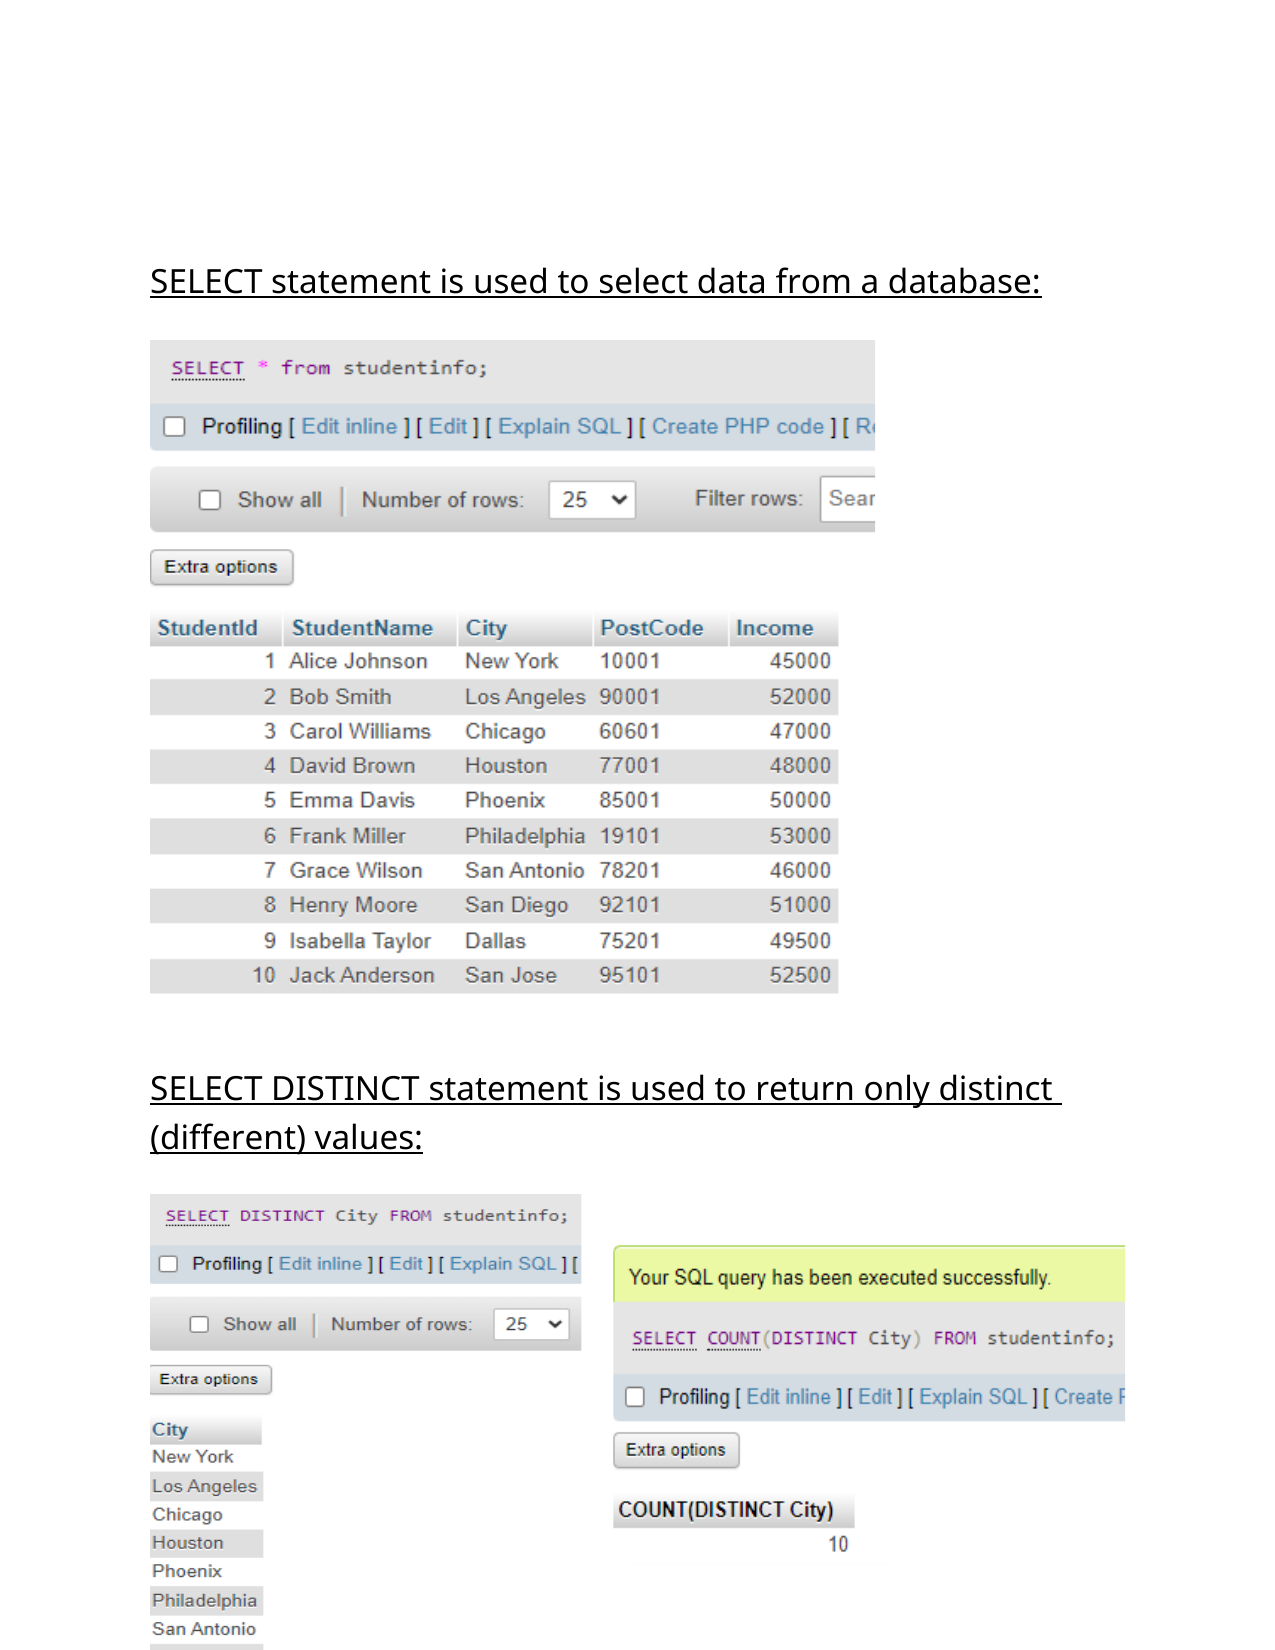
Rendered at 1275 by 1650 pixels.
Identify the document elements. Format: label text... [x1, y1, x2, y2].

picture [612, 1244, 1125, 1566]
subtitle SELECT DISTINCT statement is used to return only distinct (different) values: [150, 1065, 1125, 1159]
picture [150, 1194, 582, 1650]
picture [150, 340, 876, 1011]
subtitle SELECT statement is used to select data from a database: [150, 257, 1125, 303]
